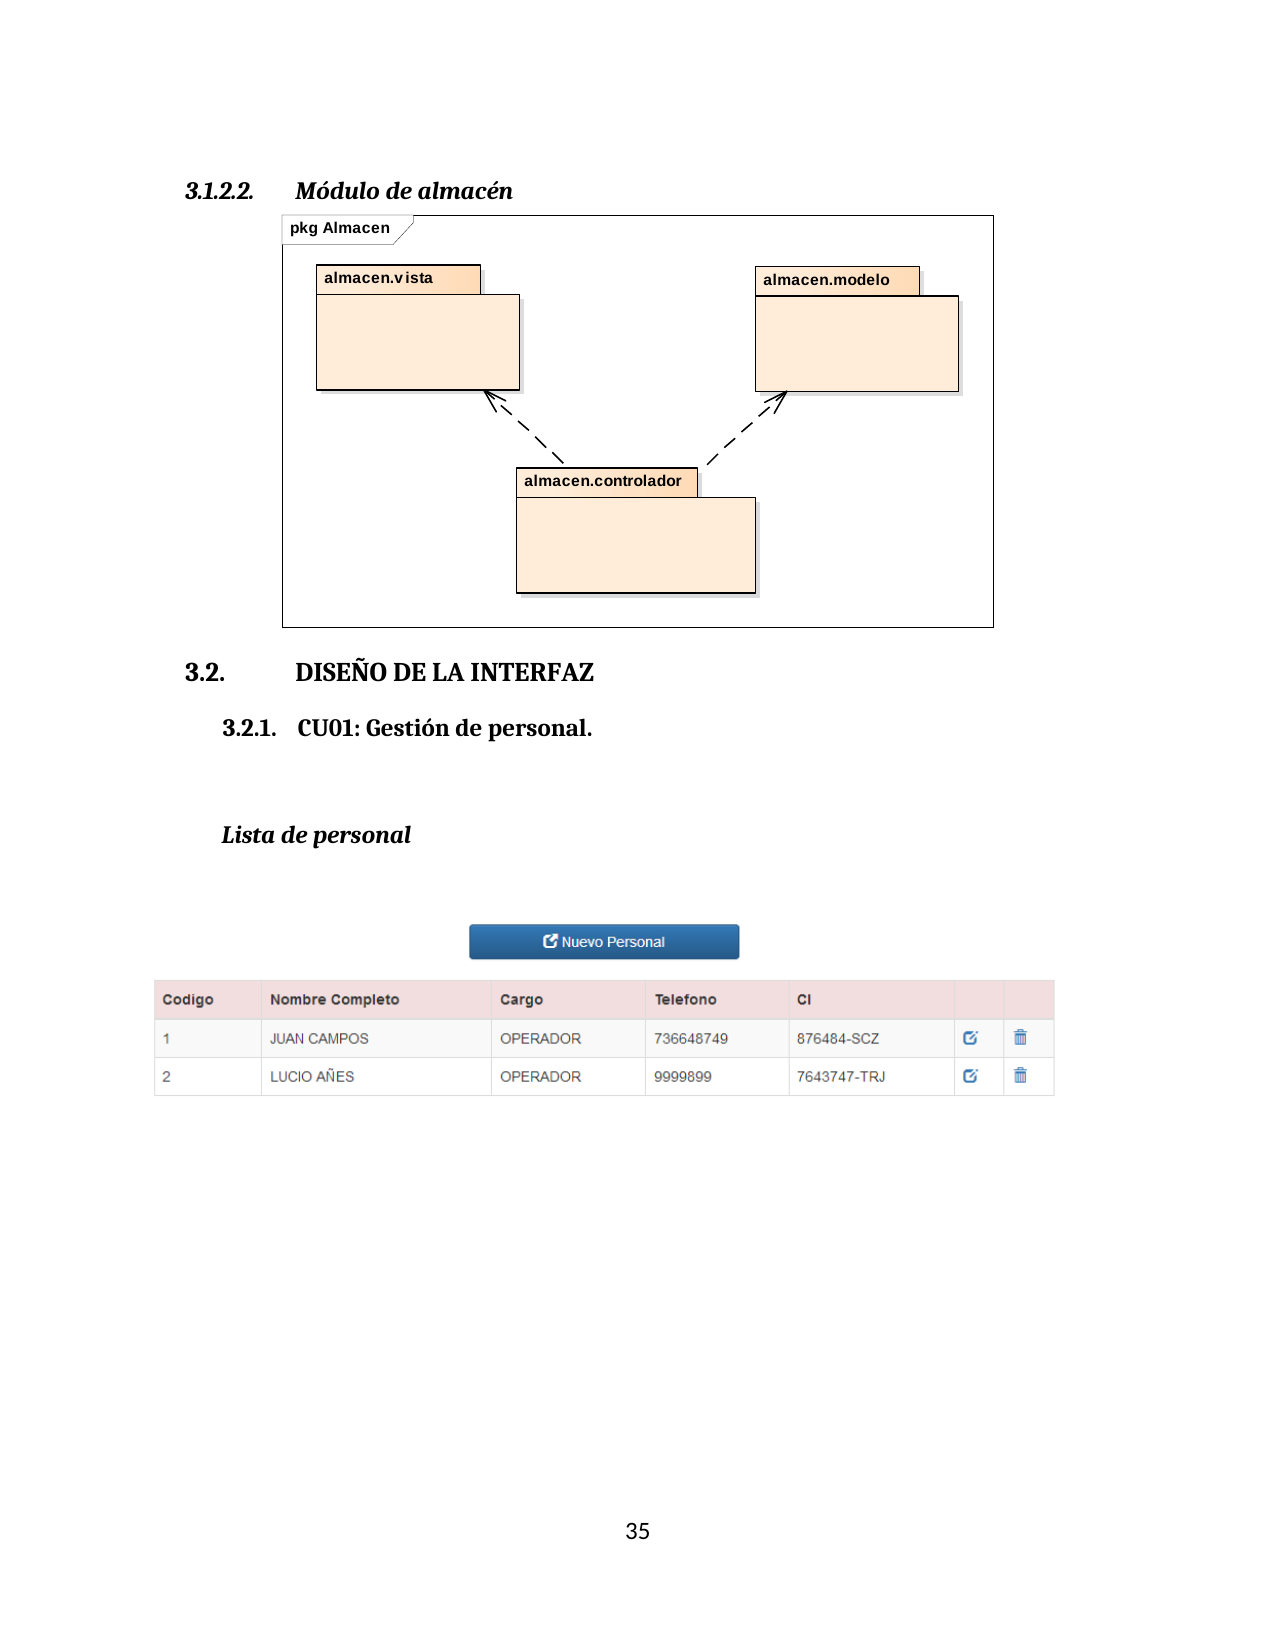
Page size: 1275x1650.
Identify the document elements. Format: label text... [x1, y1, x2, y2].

subtitle Lista de personal [221, 821, 1127, 850]
subtitle 3.1.2.2. Módulo de almacén [148, 177, 1127, 206]
subtitle DISEÑO DE LA INTERFAZ [185, 657, 1127, 688]
picture [147, 910, 1069, 1131]
subtitle CU01: Gestión de personal. [223, 714, 1127, 742]
